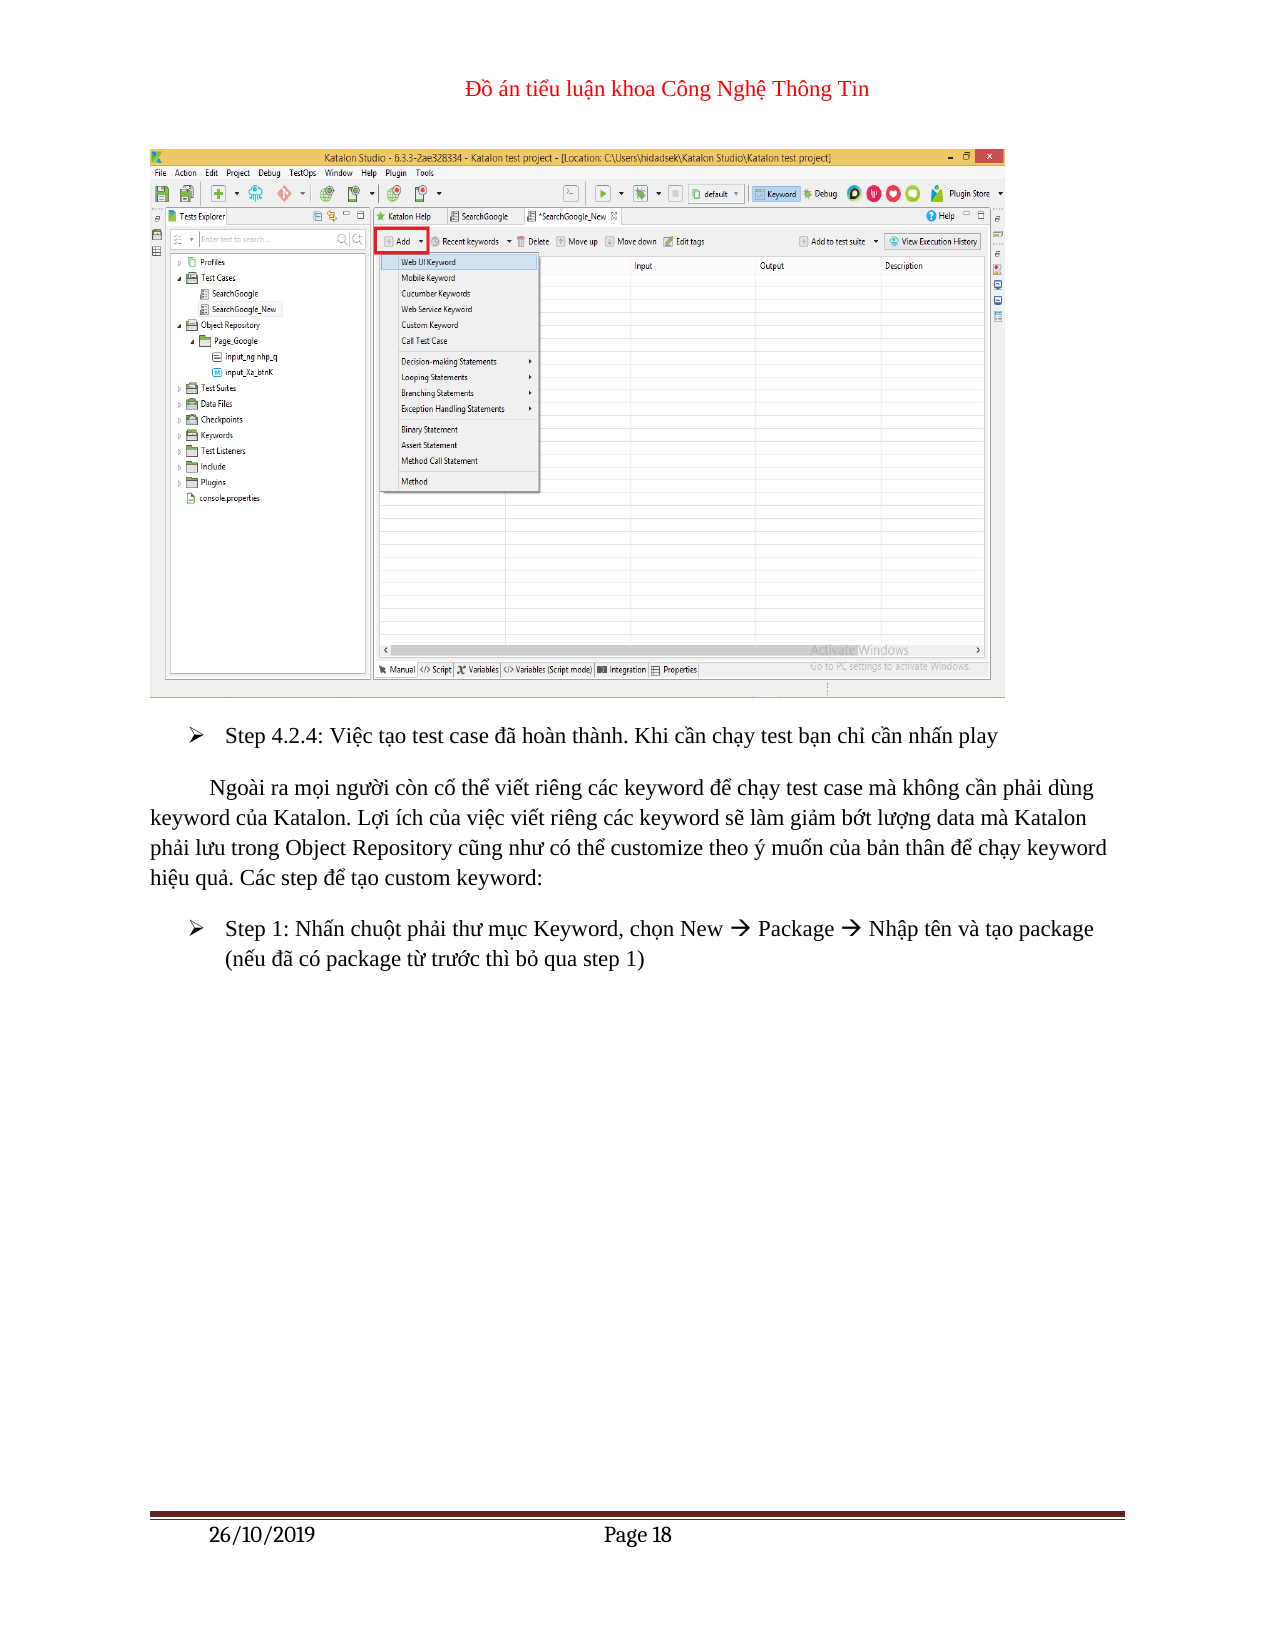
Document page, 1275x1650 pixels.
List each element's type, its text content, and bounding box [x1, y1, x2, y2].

picture [150, 149, 1005, 698]
list Step 1: Nhấn chuột phải thư mục Keyword, chọn New Package Nhập tên và tạo package (nếu đã có package từ trước thì bỏ qua step 1) [187, 915, 1125, 972]
list Step 4.2.4: Việc tạo test case đã hoàn thành. Khi cần chạy test bạn chỉ cần nhấn play [187, 723, 1125, 749]
text Ngoài ra mọi người còn cố thể viết riêng các keyword để chạy test case mà không cần phải dùng keyword của Katalon. Lợi ích của việc viết riêng các keyword sẽ làm giảm bớt lượng data mà Katalon phải lưu trong Object Repository cũng như có thể customize theo ý muốn của bản thân để chạy keyword hiệu quả. Các step để tạo custom keyword: [150, 774, 1125, 891]
